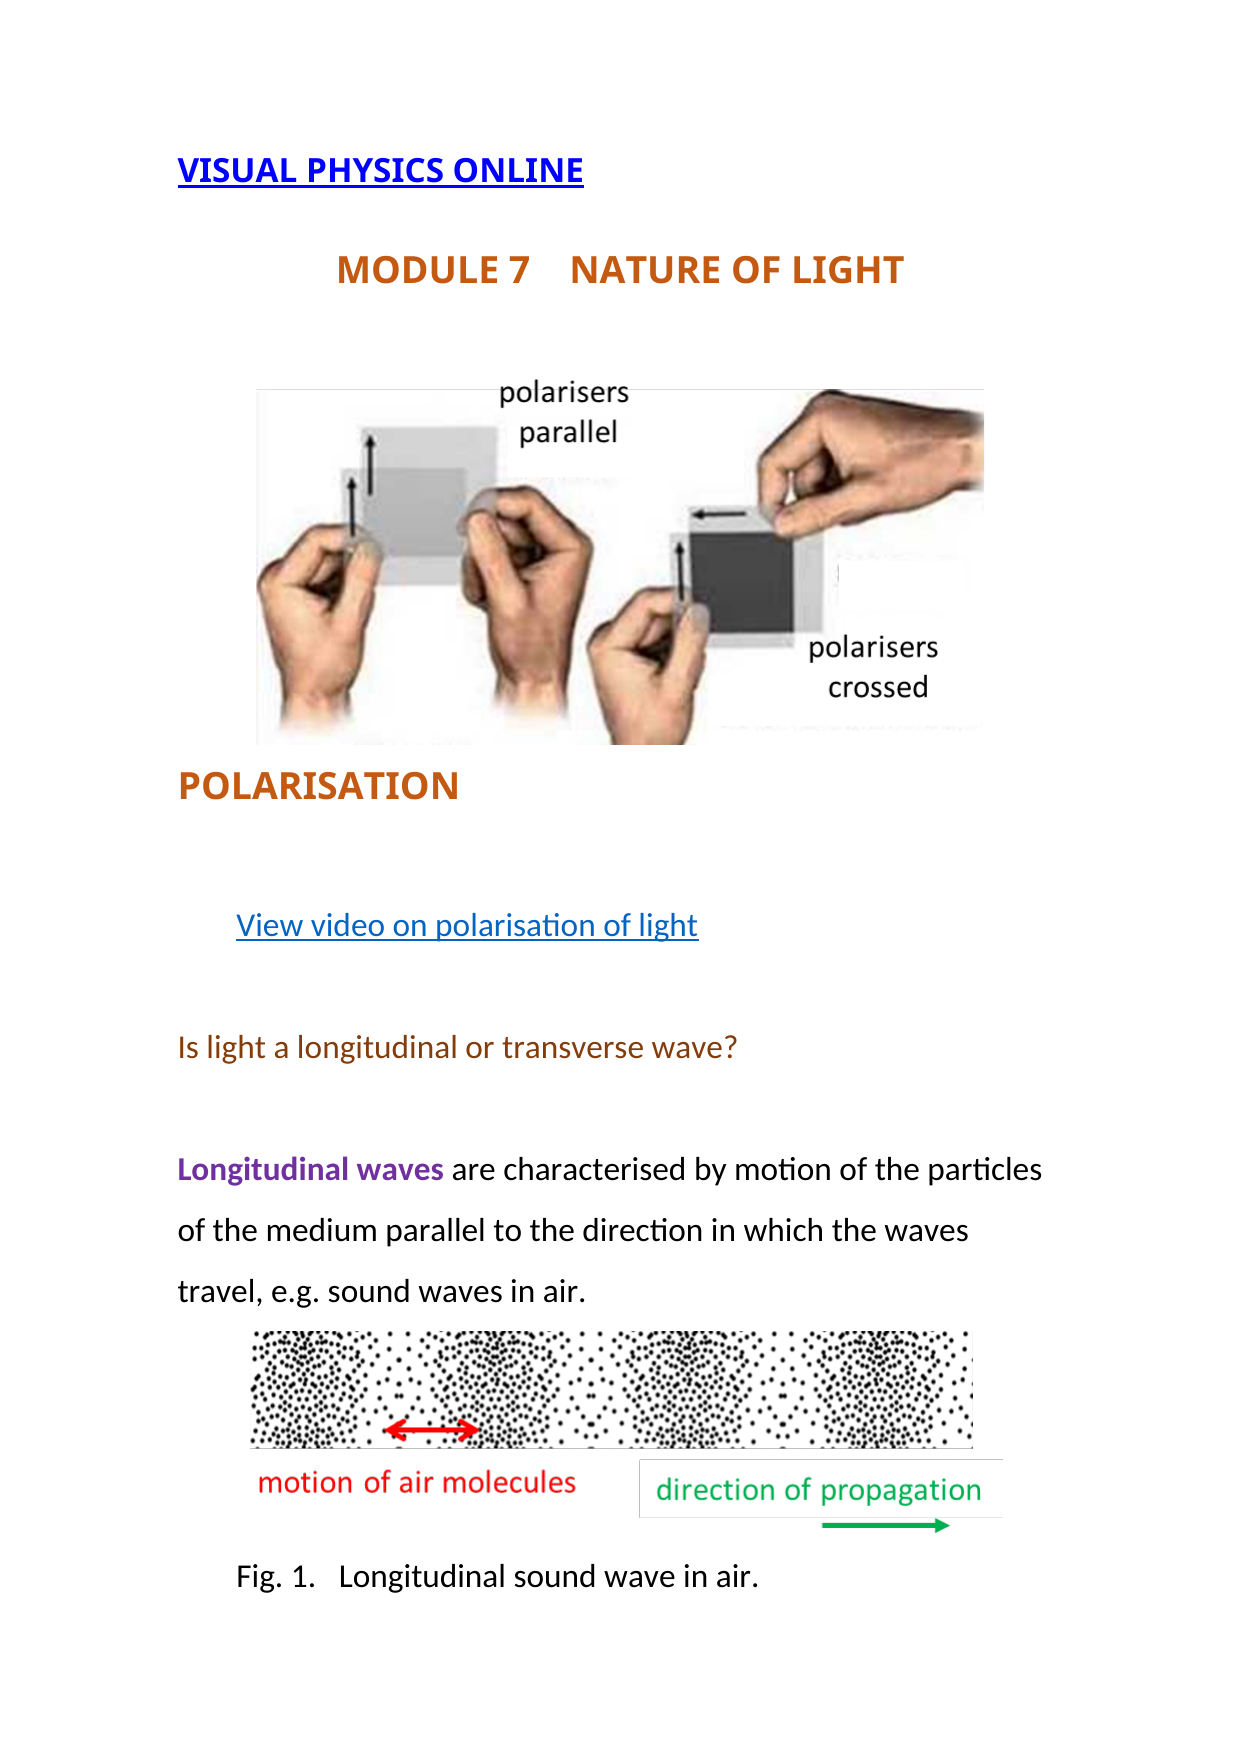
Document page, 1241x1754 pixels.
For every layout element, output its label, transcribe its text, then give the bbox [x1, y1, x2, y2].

text Longitudinal waves are characterised by motion of the particles of the medium parallel to the direction in which the waves travel, e.g. sound waves in air. [177, 1148, 1063, 1311]
text Is light a longitudinal or transverse wave? [177, 1026, 1063, 1067]
text View video on polarisation of light [177, 904, 1063, 944]
text VISUAL PHYSICS ONLINE [177, 147, 1063, 192]
text POLARISATION [177, 759, 1063, 810]
text MODULE 7 NATURE OF LIGHT [177, 243, 1063, 294]
picture [237, 1331, 1004, 1541]
picture [256, 360, 985, 745]
text Fig. 1. Longitudinal sound wave in air. [177, 1555, 1063, 1596]
